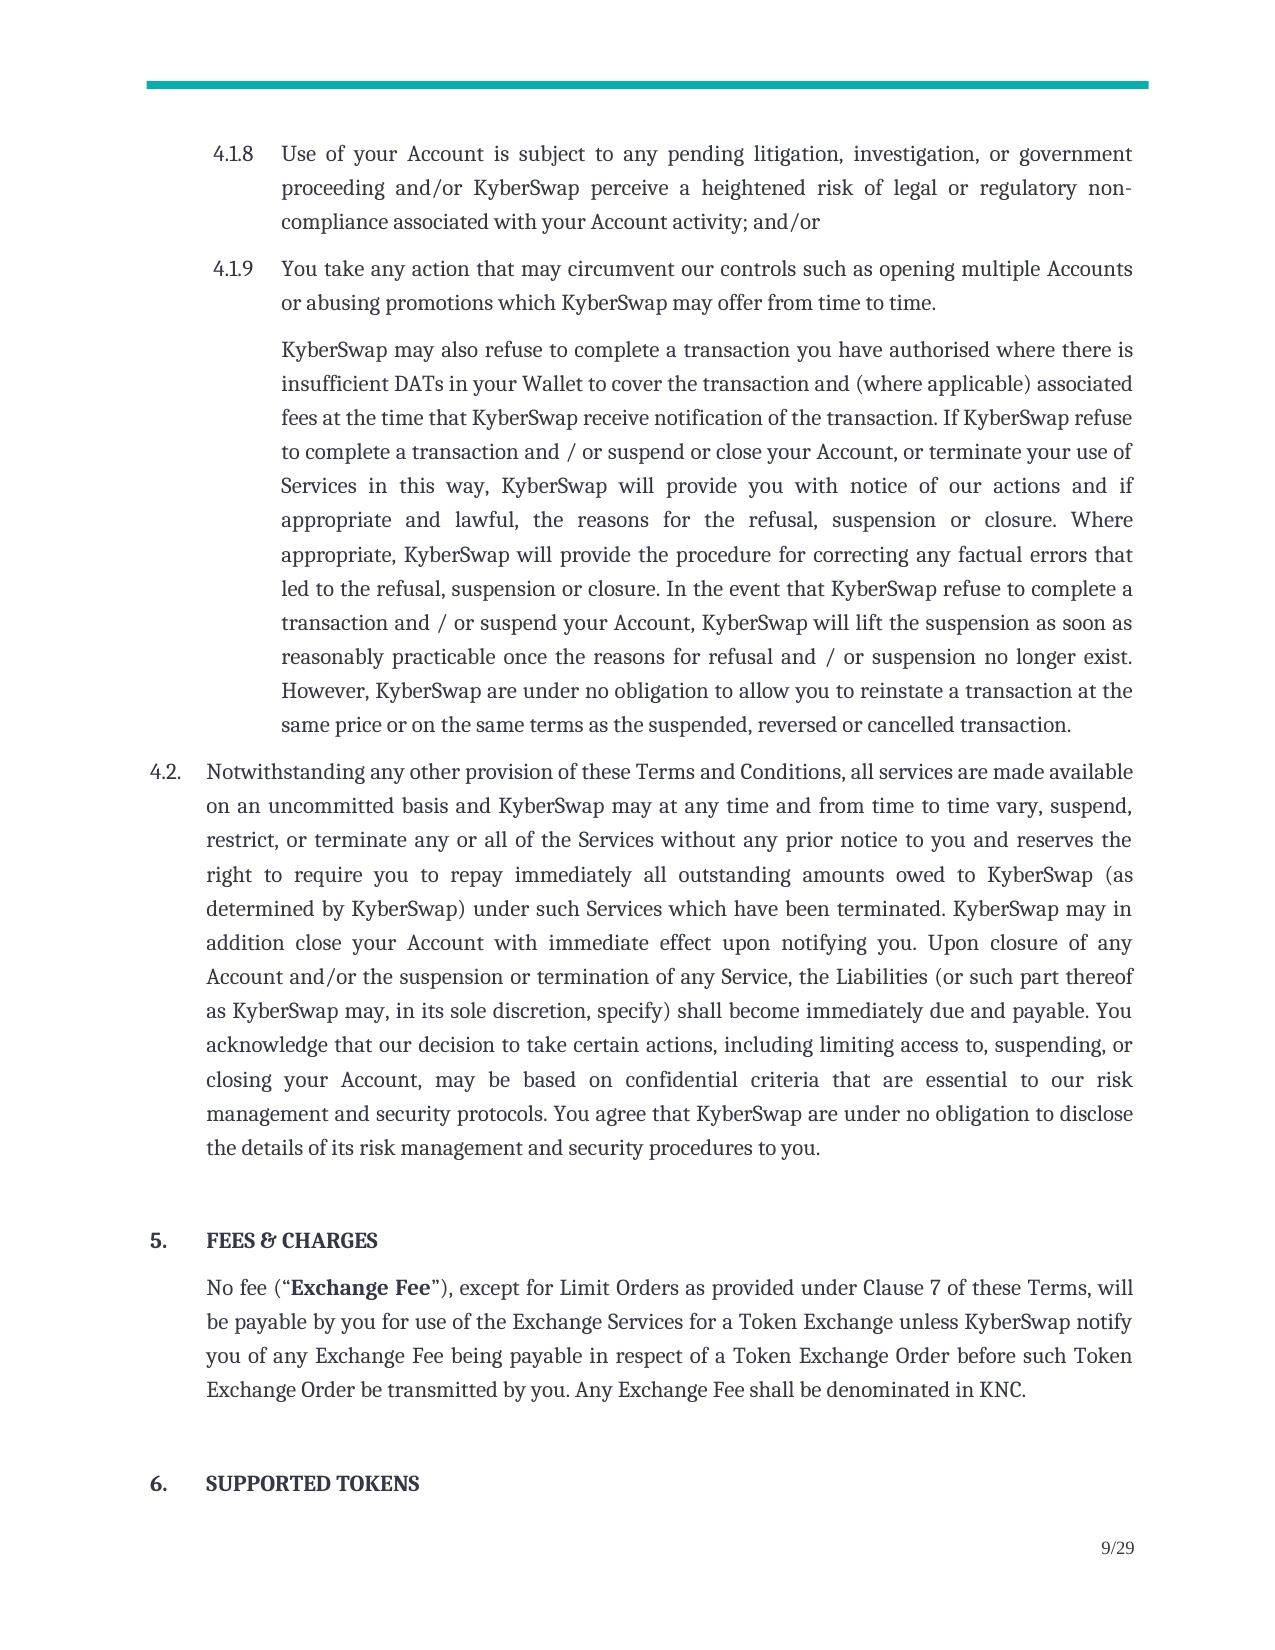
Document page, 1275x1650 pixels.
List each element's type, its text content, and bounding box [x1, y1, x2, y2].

text FEES & CHARGES [150, 1228, 1134, 1254]
text No fee (“Exchange Fee”), except for Limit Orders as provided under Clause 7 of these Terms, will be payable by you for use of the Exchange Services for a Token Exchange unless KyberSwap notify you of any Exchange Fee being payable in respect of a Token Exchange Order before such Token Exchange Order be transmitted by you. Any Exchange Fee shall be denominated in KNC. [206, 1275, 1134, 1404]
text KyberSwap may also refuse to complete a transaction you have authorised where there is insufficient DATs in your Wallet to cover the transaction and (where applicable) associated fees at the time that KyberSwap receive notification of the transaction. If KyberSwap refuse to complete a transaction and / or suspend or close your Account, or terminate your use of Services in this way, KyberSwap will provide you with notice of our actions and if appropriate and lawful, the reasons for the refusal, suspension or closure. Where appropriate, KyberSwap will provide the procedure for correcting any factual errors that led to the refusal, suspension or closure. In the event that KyberSwap refuse to complete a transaction and / or suspend your Account, KyberSwap will lift the suspension as soon as reasonably practicable once the reasons for refusal and / or suspension no longer exist. However, KyberSwap are under no obligation to allow you to reinstate a transaction at the same price or on the same terms as the suspended, reversed or cancelled transaction. [281, 336, 1134, 739]
text SUPPORTED TOKENS [150, 1471, 1134, 1497]
picture [146, 81, 1149, 89]
text Notwithstanding any other provision of these Terms and Conditions, all services are made available on an uncommitted basis and KyberSwap may at any time and from time to time vary, suspend, restrict, or terminate any or all of the Services without any prior notice to you and reserves the right to require you to repay immediately all outstanding amounts owed to KyberSwap (as determined by KyberSwap) under such Services which have been terminated. KyberSwap may in addition close your Account with immediate effect upon notifying you. Upon closure of any Account and/or the suspension or termination of any Service, the Liabilities (or such part thereof as KyberSwap may, in its sole discretion, specify) shall become immediately due and payable. You acknowledge that our decision to take certain actions, including limiting access to, suspending, or closing your Account, may be based on confidential criteria that are essential to our risk management and security protocols. You agree that KyberSwap are under no obligation to disclose the details of its risk management and security procedures to you. [150, 759, 1134, 1161]
text Use of your Account is subject to any pending litigation, investigation, or government proceeding and/or KyberSwap perceive a heightened risk of legal or regulatory non-compliance associated with your Account activity; and/or [253, 141, 1134, 235]
text You take any action that may circumvent our controls such as opening multiple Accounts or abusing promotions which KyberSwap may offer from time to time. [253, 256, 1134, 316]
